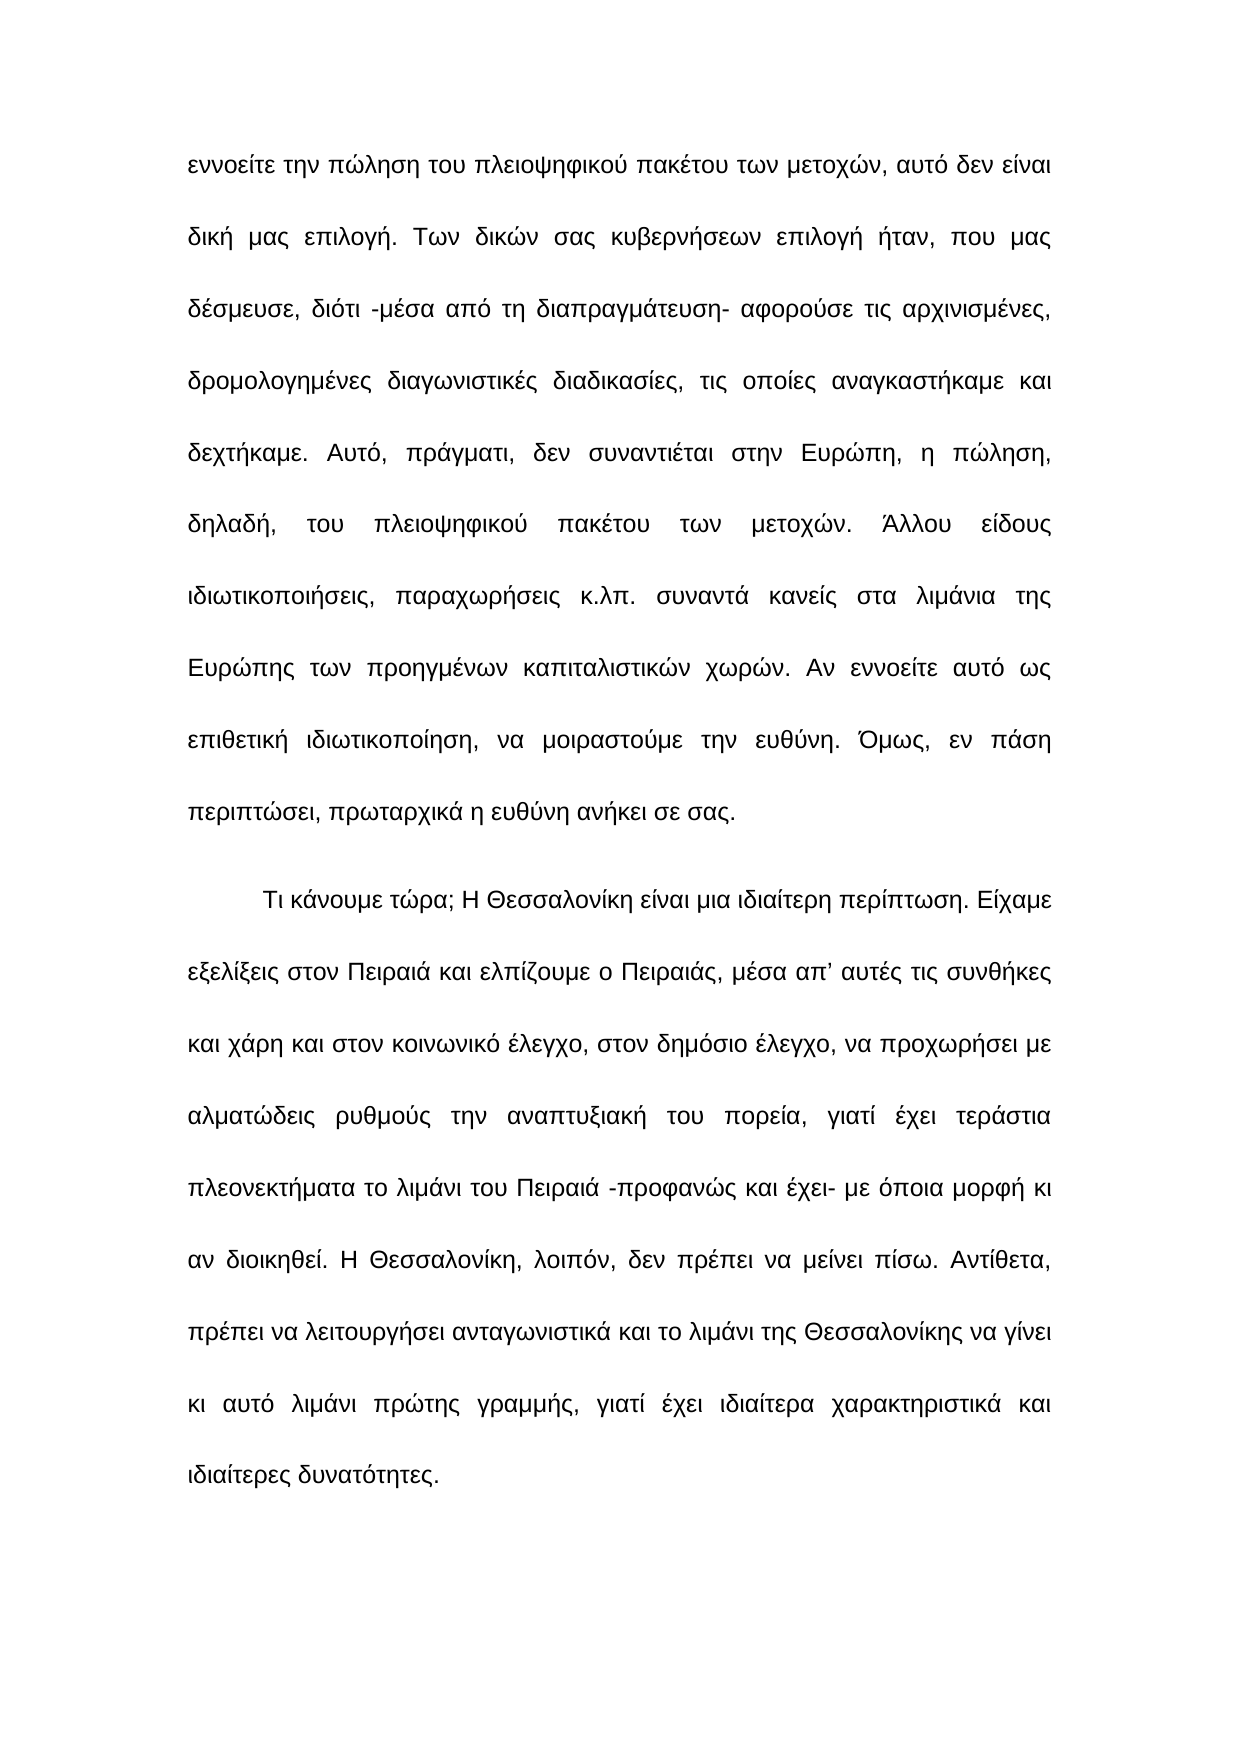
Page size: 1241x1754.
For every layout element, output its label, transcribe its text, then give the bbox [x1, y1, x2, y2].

text Τι κάνουμε τώρα; Η Θεσσαλονίκη είναι μια ιδιαίτερη περίπτωση. Είχαμε εξελίξεις στον Πειραιά και ελπίζουμε ο Πειραιάς, μέσα απ’ αυτές τις συνθήκες και χάρη και στον κοινωνικό έλεγχο, στον δημόσιο έλεγχο, να προχωρήσει με αλματώδεις ρυθμούς την αναπτυξιακή του πορεία, γιατί έχει τεράστια πλεονεκτήματα το λιμάνι του Πειραιά -προφανώς και έχει- με όποια μορφή κι αν διοικηθεί. Η Θεσσαλονίκη, λοιπόν, δεν πρέπει να μείνει πίσω. Αντίθετα, πρέπει να λειτουργήσει ανταγωνιστικά και το λιμάνι της Θεσσαλονίκης να γίνει κι αυτό λιμάνι πρώτης γραμμής, γιατί έχει ιδιαίτερα χαρακτηριστικά και ιδιαίτερες δυνατότητες. [187, 885, 1053, 1489]
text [187, 150, 1053, 826]
